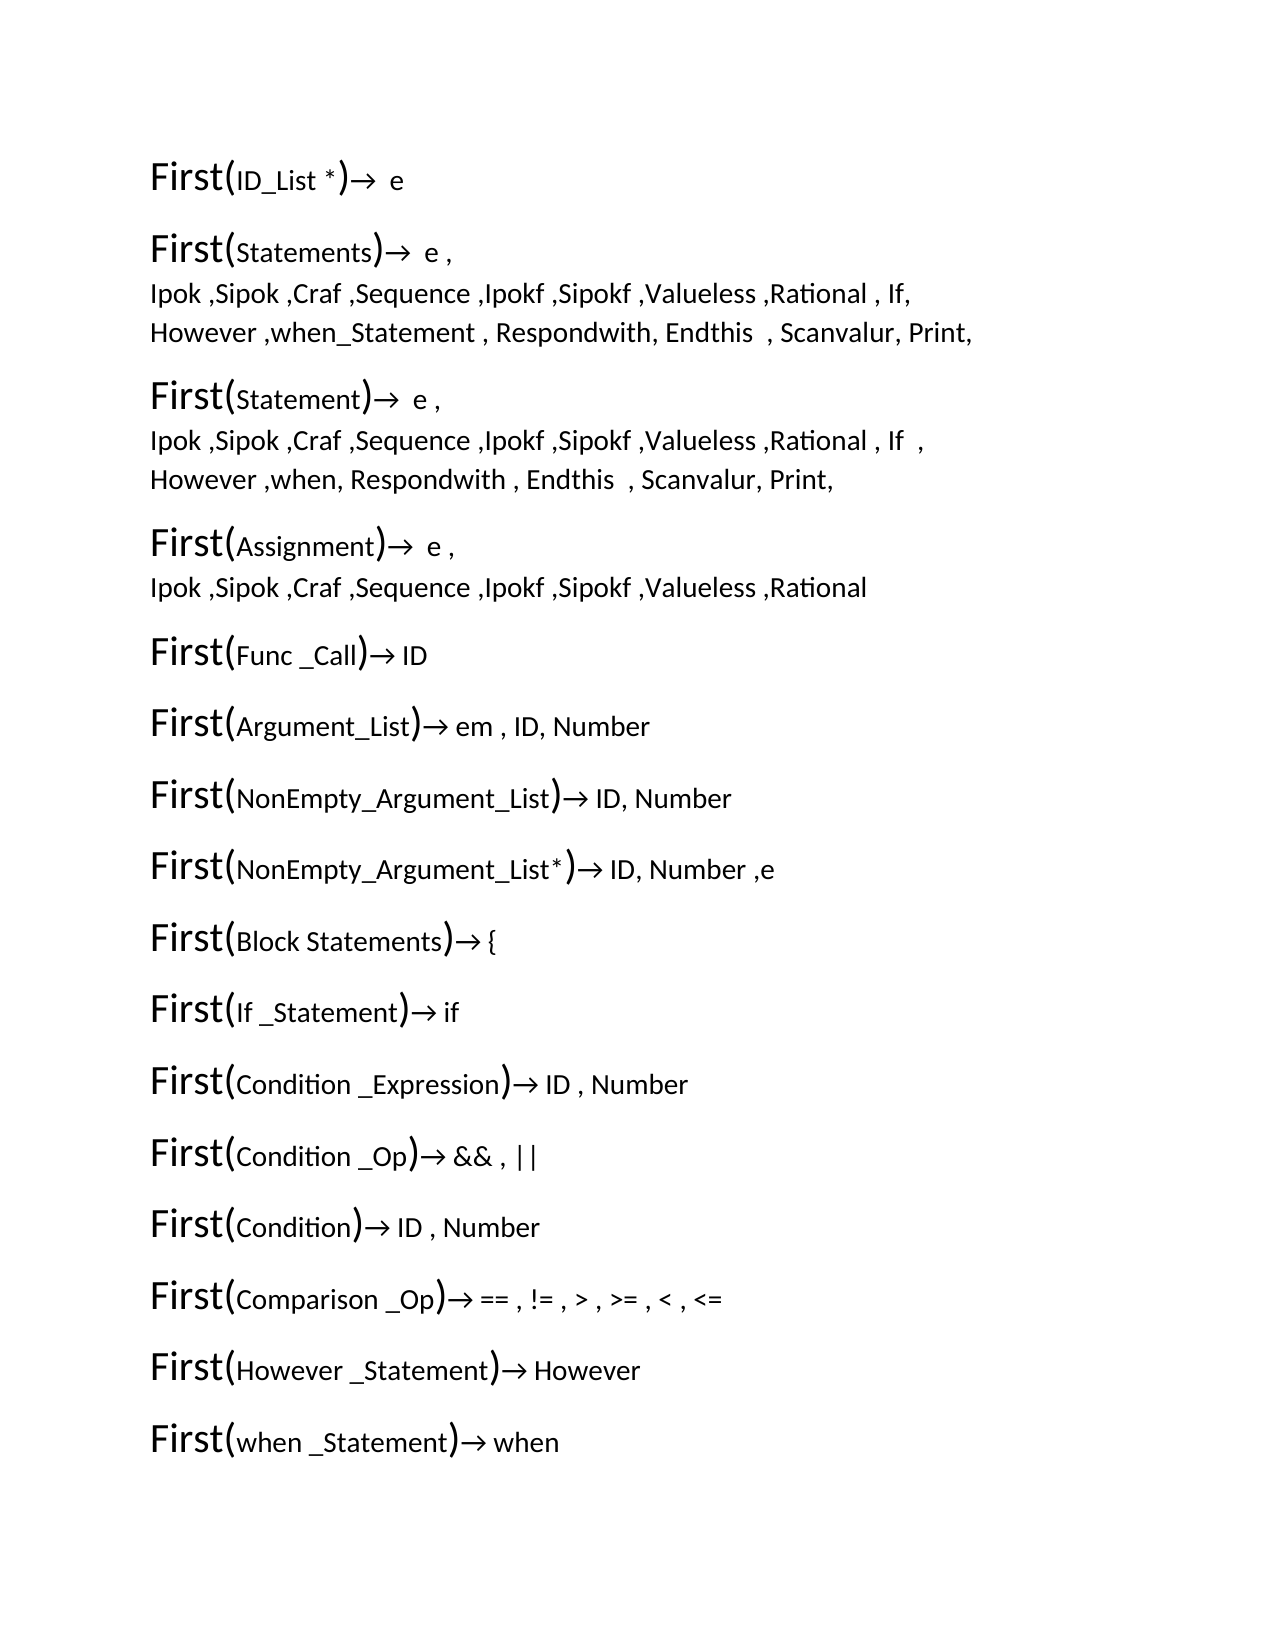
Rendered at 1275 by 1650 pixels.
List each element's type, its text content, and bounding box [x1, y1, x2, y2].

text First(Assignment)→ e , Ipok ,Sipok ,Craf ,Sequence ,Ipokf ,Sipokf ,Valueless ,Rational [150, 516, 1125, 605]
text First(Condition _Expression)→ ID , Number [150, 1054, 1125, 1105]
text First(Block Statements)→ { [150, 911, 1125, 962]
text First(ID_List *)→ e [150, 150, 1125, 201]
text First(Func _Call)→ ID [150, 625, 1125, 676]
text First(Condition)→ ID , Number [150, 1197, 1125, 1248]
text First(Condition _Op)→ && , || [150, 1126, 1125, 1176]
text First(Statements)→ e , Ipok ,Sipok ,Craf ,Sequence ,Ipokf ,Sipokf ,Valueless ,Rational , If, However ,when_Statement , Respondwith, Endthis , Scanvalur, Print, [150, 222, 1125, 349]
text First(However _Statement)→ However [150, 1340, 1125, 1391]
text First(Argument_List)→ em , ID, Number [150, 696, 1125, 747]
text First(NonEmpty_Argument_List*)→ ID, Number ,e [150, 839, 1125, 890]
text First(when _Statement)→ when [150, 1412, 1125, 1463]
text First(Comparison _Op)→ == , != , > , >= , < , <= [150, 1269, 1125, 1319]
text First(NonEmpty_Argument_List)→ ID, Number [150, 768, 1125, 819]
text First(If _Statement)→ if [150, 982, 1125, 1033]
text First(Statement)→ e , Ipok ,Sipok ,Craf ,Sequence ,Ipokf ,Sipokf ,Valueless ,Rational , If , However ,when, Respondwith , Endthis , Scanvalur, Print, [150, 369, 1125, 496]
